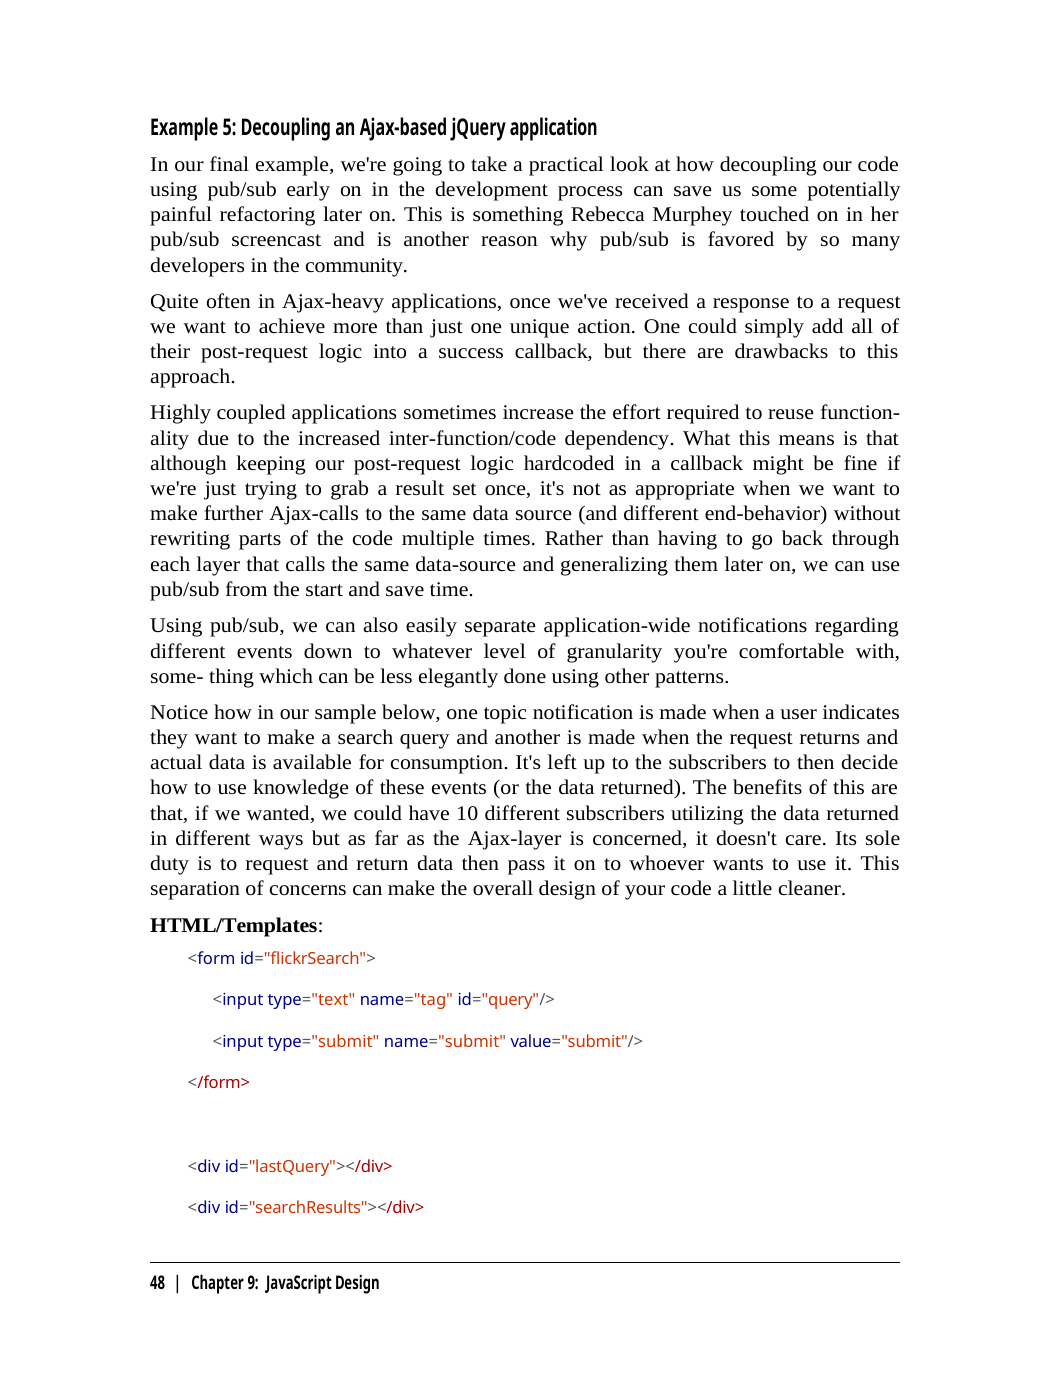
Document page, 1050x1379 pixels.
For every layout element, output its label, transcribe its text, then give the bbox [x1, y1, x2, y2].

text <div id="searchResults"></div> [187, 1196, 1050, 1219]
text </form> [187, 1071, 1050, 1093]
text In our final example, we're going to take a practical look at how decoupling our code using pub/sub early on in the development process can save us some potentially painful refactoring later on. This is something Rebecca Murphey touched on in her pub/sub screencast and is another reason why pub/sub is favored by so many developers in the community. [150, 152, 900, 277]
text Highly coupled applications sometimes increase the effort required to reuse function- ality due to the increased inter-function/code dependency. What this means is that although keeping our post-request logic hardcoded in a callback might be fine if we're just trying to grab a result set once, it's not as appropriate when we want to make further Ajax-calls to the same data source (and different end-behavior) without rewriting parts of the code multiple times. Rather than having to go back through each layer that calls the same data-source and generalizing them later on, we can use pub/sub from the start and save time. [150, 400, 901, 601]
text <div id="lastQuery"></div> [187, 1155, 1050, 1177]
text <form id="flickrSearch"> [187, 947, 1050, 969]
text <input type="text" name="tag" id="query"/> [212, 988, 1050, 1011]
subtitle HTML/Templates: [150, 913, 1050, 937]
text Using pub/sub, we can also easily separate application-wide notifications regarding different events down to whatever level of granularity you're comfortable with, some- thing which can be less elegantly done using other patterns. [150, 613, 900, 688]
text <input type="submit" name="submit" value="submit"/> [212, 1029, 1050, 1052]
subtitle Example 5: Decoupling an Ajax-based jQuery application [150, 110, 1050, 142]
text Quite often in Ajax-heavy applications, once we've received a response to a request we want to achieve more than just one unique action. One could simply add all of their post-request logic into a success callback, but there are drawbacks to this approach. [150, 289, 900, 388]
text Notice how in our sample below, one topic notification is made when a user indicates they want to make a search query and another is made when the request returns and actual data is available for consumption. It's left up to the subscribers to then decide how to use knowledge of these events (or the data returned). The benefits of this are that, if we wanted, we could have 10 different subscribers utilizing the data returned in different ways but as far as the Ajax-layer is concerned, it doesn't care. Its sole duty is to request and return data then pass it on to whoever wants to use it. This separation of concerns can make the overall design of your code a little cleaner. [150, 700, 900, 900]
